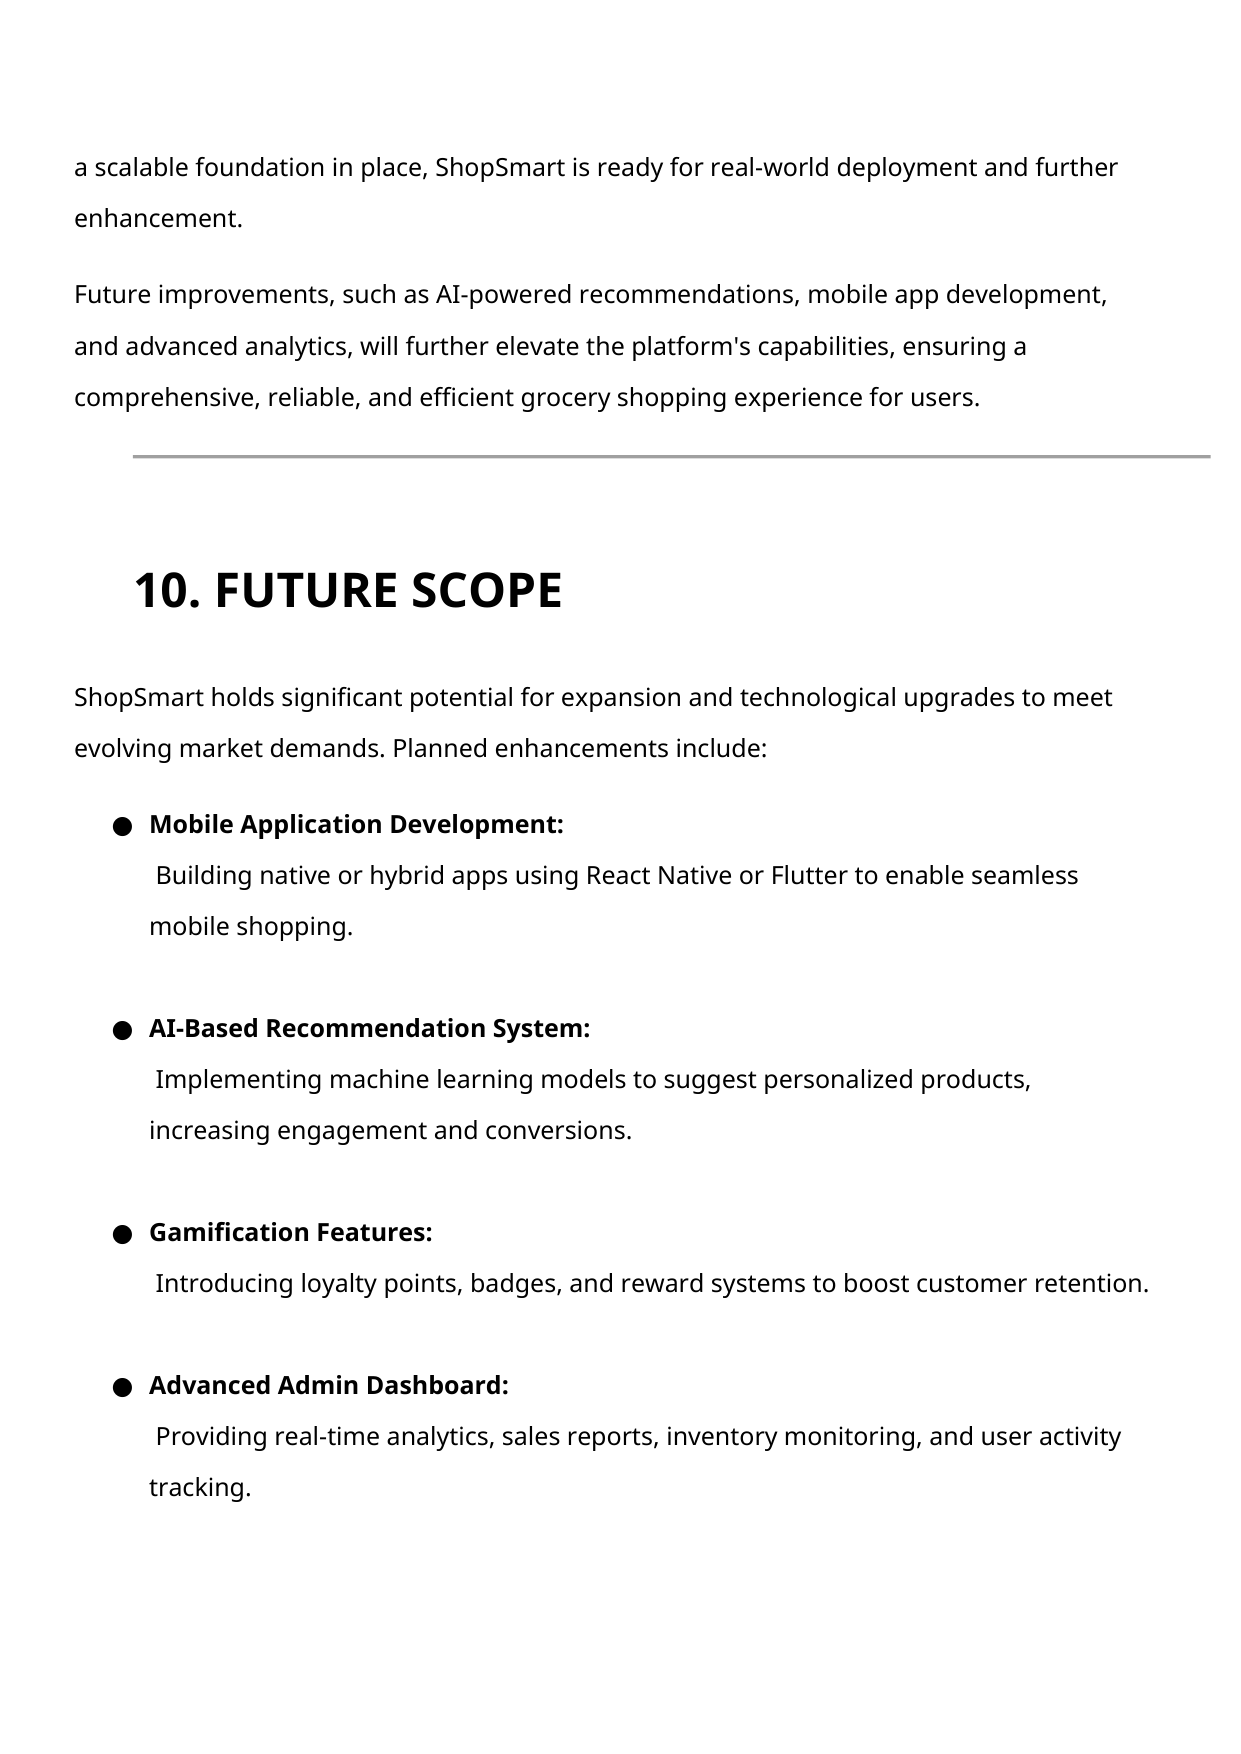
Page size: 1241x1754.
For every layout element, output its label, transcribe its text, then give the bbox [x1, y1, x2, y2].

text Future improvements, such as AI-powered recommendations, mobile app development, and advanced analytics, will further elevate the platform's capabilities, ensuring a comprehensive, reliable, and efficient grocery shopping experience for users. [74, 277, 1152, 413]
list Advanced Admin Dashboard: Providing real-time analytics, sales reports, inventory monitoring, and user activity tracking. [111, 1368, 1152, 1555]
list Gamification Features: Introducing loyalty points, badges, and reward systems to boost customer retention. [111, 1214, 1152, 1351]
list Mobile Application Development: Building native or hybrid apps using React Native or Flutter to enable seamless mobile shopping. [111, 806, 1152, 993]
list AI-Based Recommendation System: Implementing machine learning models to suggest personalized products, increasing engagement and conversions. [111, 1010, 1152, 1198]
subtitle 10. FUTURE SCOPE [133, 556, 1152, 622]
text ShopSmart holds significant potential for expansion and technological upgrades to meet evolving market demands. Planned enhancements include: [74, 679, 1152, 764]
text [74, 150, 1152, 235]
